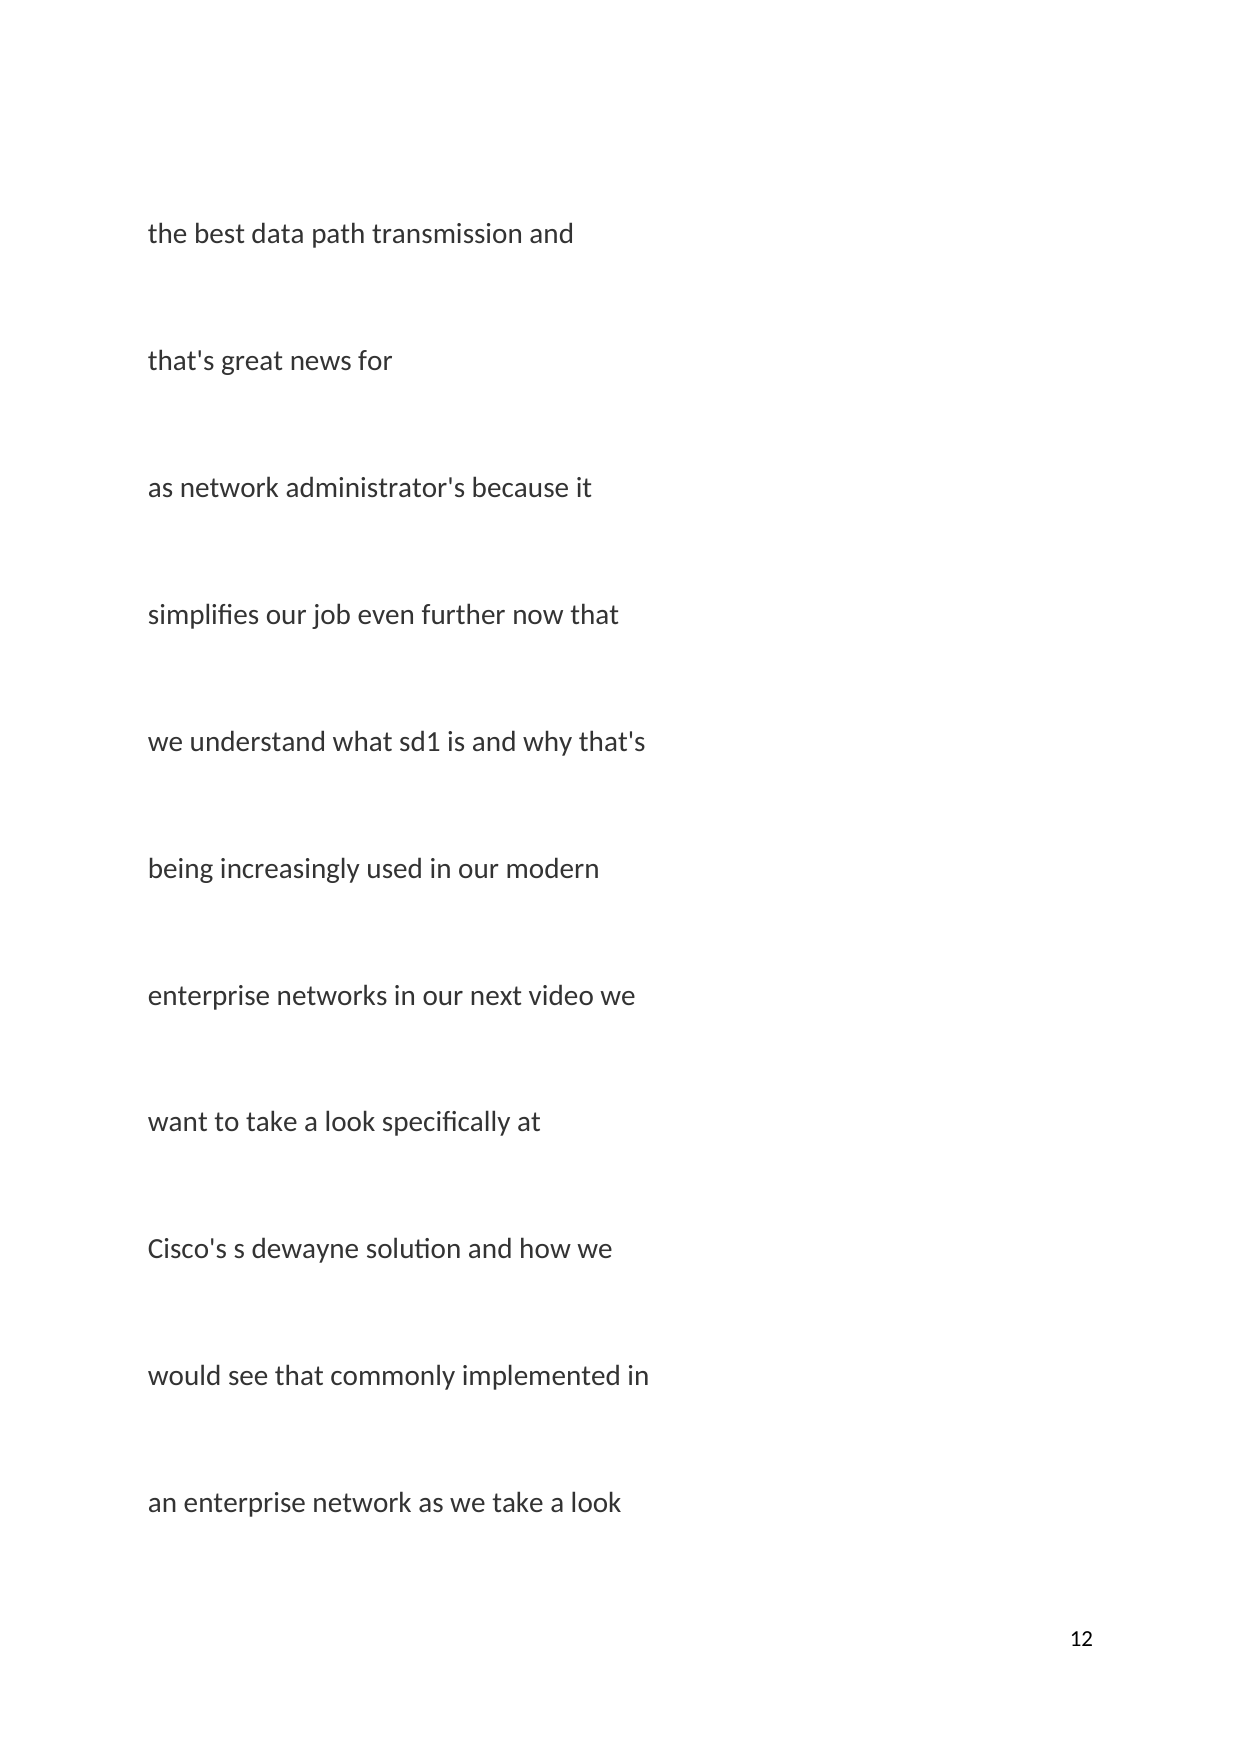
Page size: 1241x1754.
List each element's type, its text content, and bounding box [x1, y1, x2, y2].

text would see that commonly implemented in [148, 1353, 1093, 1393]
text an enterprise network as we take a look [148, 1480, 1093, 1520]
text we understand what sd1 is and why that's [148, 718, 1093, 758]
text the best data path transmission and [148, 211, 1093, 251]
text Cisco's s dewayne solution and how we [148, 1226, 1093, 1266]
text want to take a look specifically at [148, 1099, 1093, 1139]
text simplifies our job even further now that [148, 592, 1093, 632]
text being increasingly used in our modern [148, 845, 1093, 885]
text enterprise networks in our next video we [148, 972, 1093, 1012]
text as network administrator's because it [148, 465, 1093, 505]
text that's great news for [148, 338, 1093, 378]
